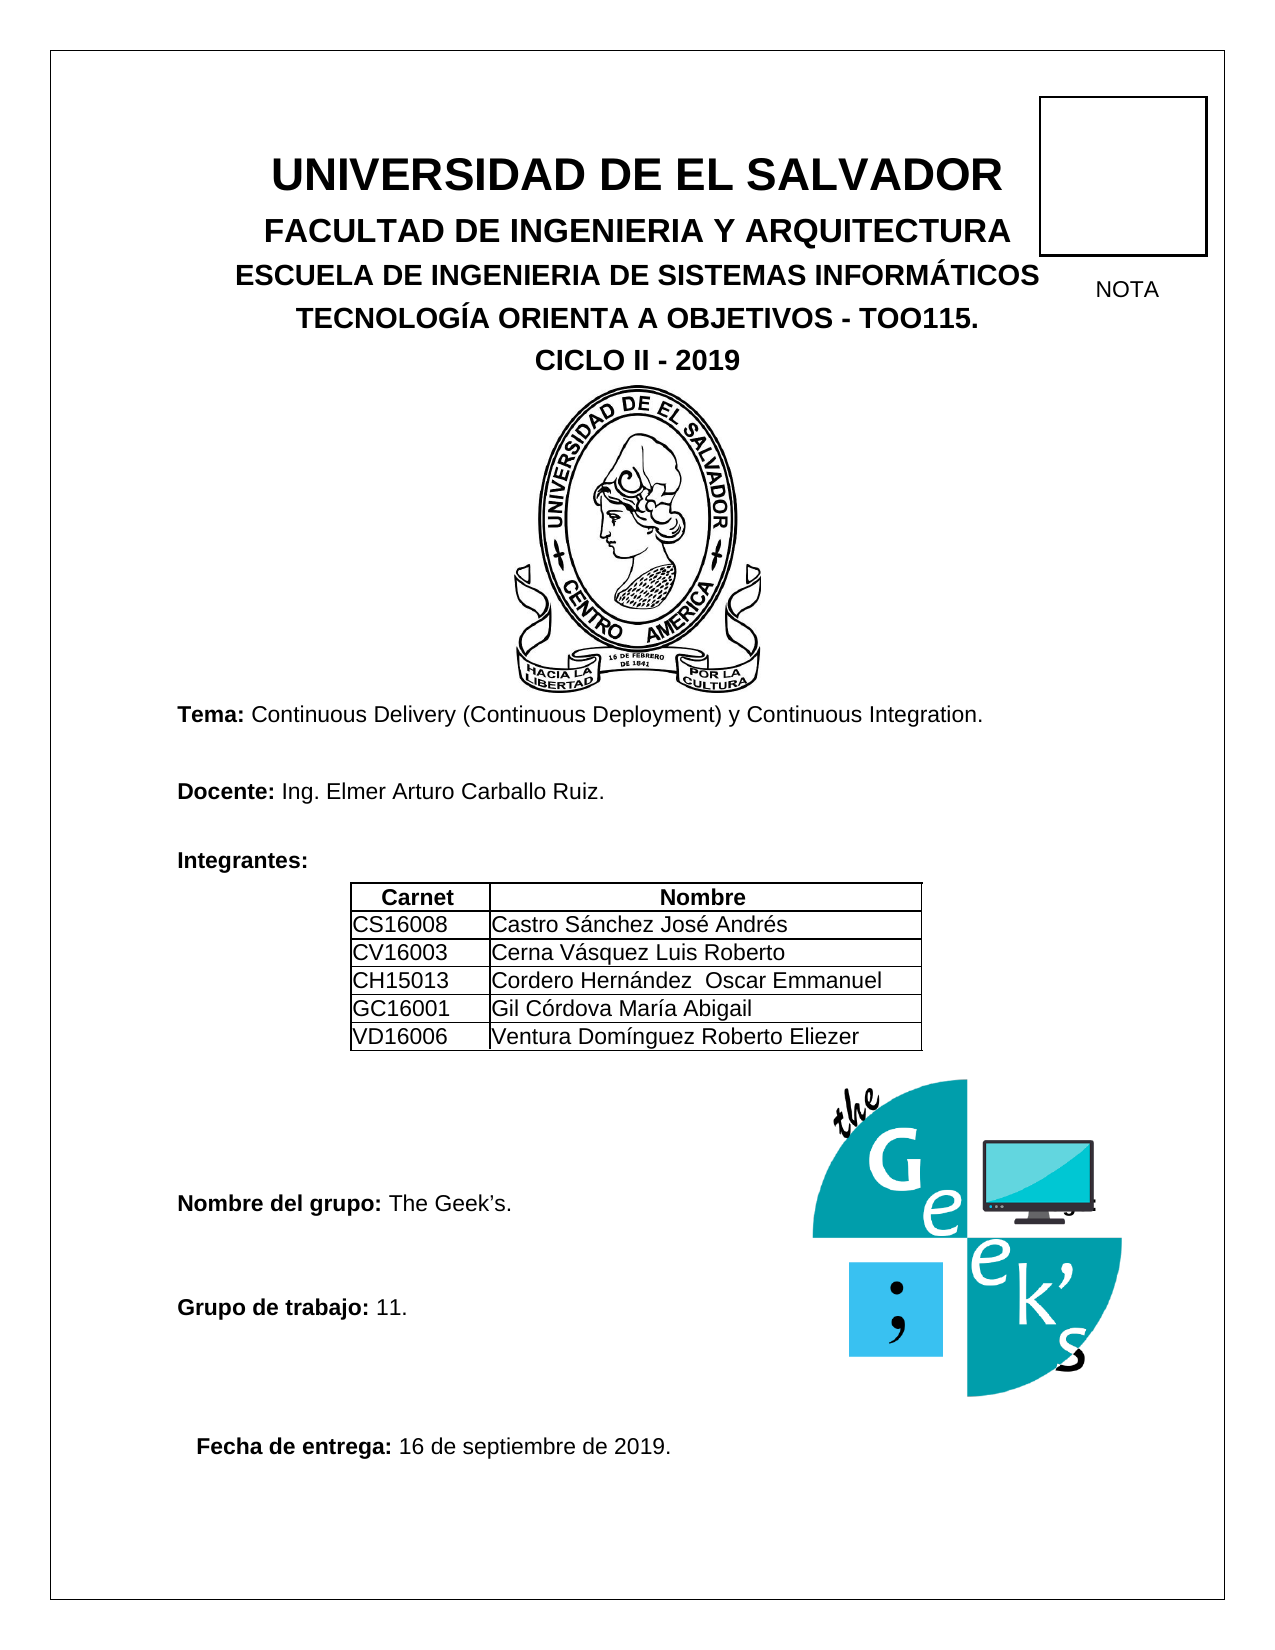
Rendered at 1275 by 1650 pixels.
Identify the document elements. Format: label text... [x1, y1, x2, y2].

text UNIVERSIDAD DE EL SALVADOR [177, 147, 1039, 200]
table_cell Gil Córdova María Abigail [491, 995, 921, 1022]
table_cell CH15013 [352, 967, 489, 994]
text Docente: Ing. Elmer Arturo Carballo Ruiz. [177, 778, 1098, 804]
table_cell Castro Sánchez José Andrés [491, 912, 921, 938]
text Grupo de trabajo: 11. [177, 1294, 805, 1320]
table_cell CV16003 [352, 940, 489, 966]
text Tema: Continuous Delivery (Continuous Deployment) y Continuous Integration. [177, 701, 1098, 727]
text Integrantes: [177, 847, 1098, 874]
text FACULTAD DE INGENIERIA Y ARQUITECTURA [177, 211, 1039, 249]
table_header Carnet [352, 884, 489, 910]
text TECNOLOGÍA ORIENTA A OBJETIVOS - TOO115. [177, 301, 1098, 334]
table_cell CS16008 [352, 912, 489, 938]
table_cell Cordero Hernández Oscar Emmanuel [491, 967, 921, 994]
table_header Nombre [491, 884, 921, 910]
text CICLO II - 2019 [177, 343, 1098, 377]
table_cell VD16006 [352, 1023, 489, 1049]
text Fecha de entrega: 16 de septiembre de 2019. [177, 1433, 1098, 1459]
text Nombre del grupo: The Geek’s. Logo: [177, 1190, 805, 1216]
table_cell Cerna Vásquez Luis Roberto [491, 940, 921, 966]
text ESCUELA DE INGENIERIA DE SISTEMAS INFORMÁTICOS [177, 258, 1098, 292]
table_cell GC16001 [352, 995, 489, 1022]
picture [805, 1076, 1130, 1403]
table_cell Ventura Domínguez Roberto Eliezer [491, 1023, 921, 1049]
